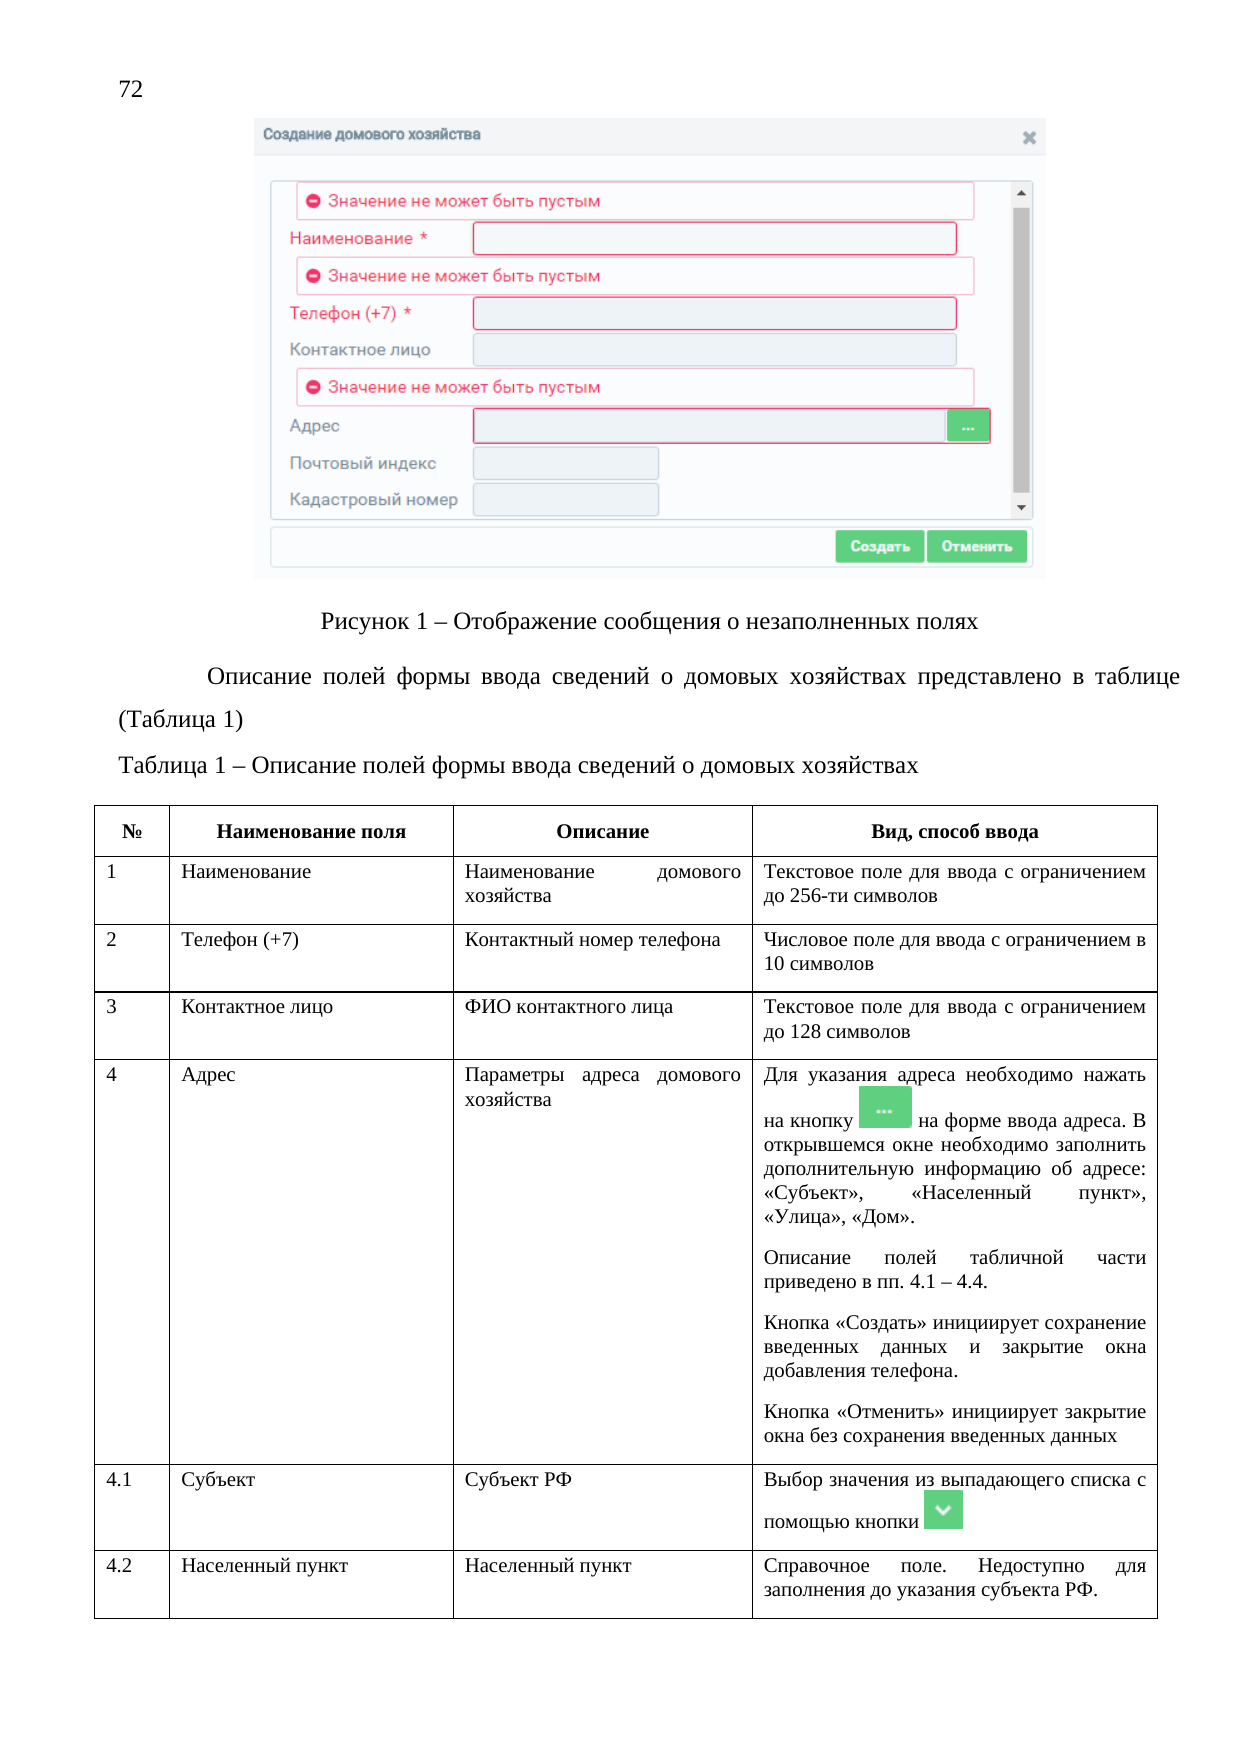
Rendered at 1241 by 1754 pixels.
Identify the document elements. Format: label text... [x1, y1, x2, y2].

table_cell Наименование домового хозяйства [454, 857, 752, 923]
table_cell 4.2 [95, 1551, 169, 1618]
table_cell Адрес [170, 1060, 453, 1463]
table_cell Числовое поле для ввода с ограничением в 10 символов [753, 925, 1157, 991]
picture [924, 1490, 963, 1529]
table_cell Текстовое поле для ввода с ограничением до 256-ти символов [753, 857, 1157, 923]
table_header № [95, 806, 169, 856]
picture [859, 1086, 912, 1128]
picture [254, 118, 1046, 579]
table_cell Наименование [170, 857, 453, 923]
table_cell 4.1 [95, 1465, 169, 1550]
table_cell Для указания адреса необходимо нажать на кнопку на форме ввода адреса. В открывшемся окне необходимо заполнить дополнительную информацию об адресе: «Субъект», «Населенный пункт», «Улица», «Дом». Описание полей табличной части приведено в пп. 4.1 – 4.4. Кнопка «Создать» инициирует сохранение введенных данных и закрытие окна добавления телефона. Кнопка «Отменить» инициирует закрытие окна без сохранения введенных данных [753, 1060, 1157, 1463]
title Рисунок 51 – Отображение сообщения о незаполненных полях [118, 606, 1181, 634]
table_cell Контактный номер телефона [454, 925, 752, 991]
table_cell 2 [95, 925, 169, 991]
title Таблица 16 – Описание полей формы ввода сведений о домовых хозяйствах [118, 750, 1181, 778]
table_cell Населенный пункт [170, 1551, 453, 1618]
table_header Описание [454, 806, 752, 856]
table_cell Телефон (+7) [170, 925, 453, 991]
table_cell Выбор значения из выпадающего списка с помощью кнопки [753, 1465, 1157, 1550]
table_cell 1 [95, 857, 169, 923]
table_cell 4 [95, 1060, 169, 1463]
table_cell Текстовое поле для ввода с ограничением до 128 символов [753, 993, 1157, 1059]
table_cell Субъект [170, 1465, 453, 1550]
table_cell ФИО контактного лица [454, 993, 752, 1059]
table_header Наименование поля [170, 806, 453, 856]
text Описание полей формы ввода сведений о домовых хозяйствах представлено в таблице (Таблица 16) [118, 661, 1181, 733]
table_cell 3 [95, 993, 169, 1059]
table_cell Контактное лицо [170, 993, 453, 1059]
table_cell Субъект РФ [454, 1465, 752, 1550]
table_header Вид, способ ввода [753, 806, 1157, 856]
table_cell Населенный пункт [454, 1551, 752, 1618]
table_cell Параметры адреса домового хозяйства [454, 1060, 752, 1463]
